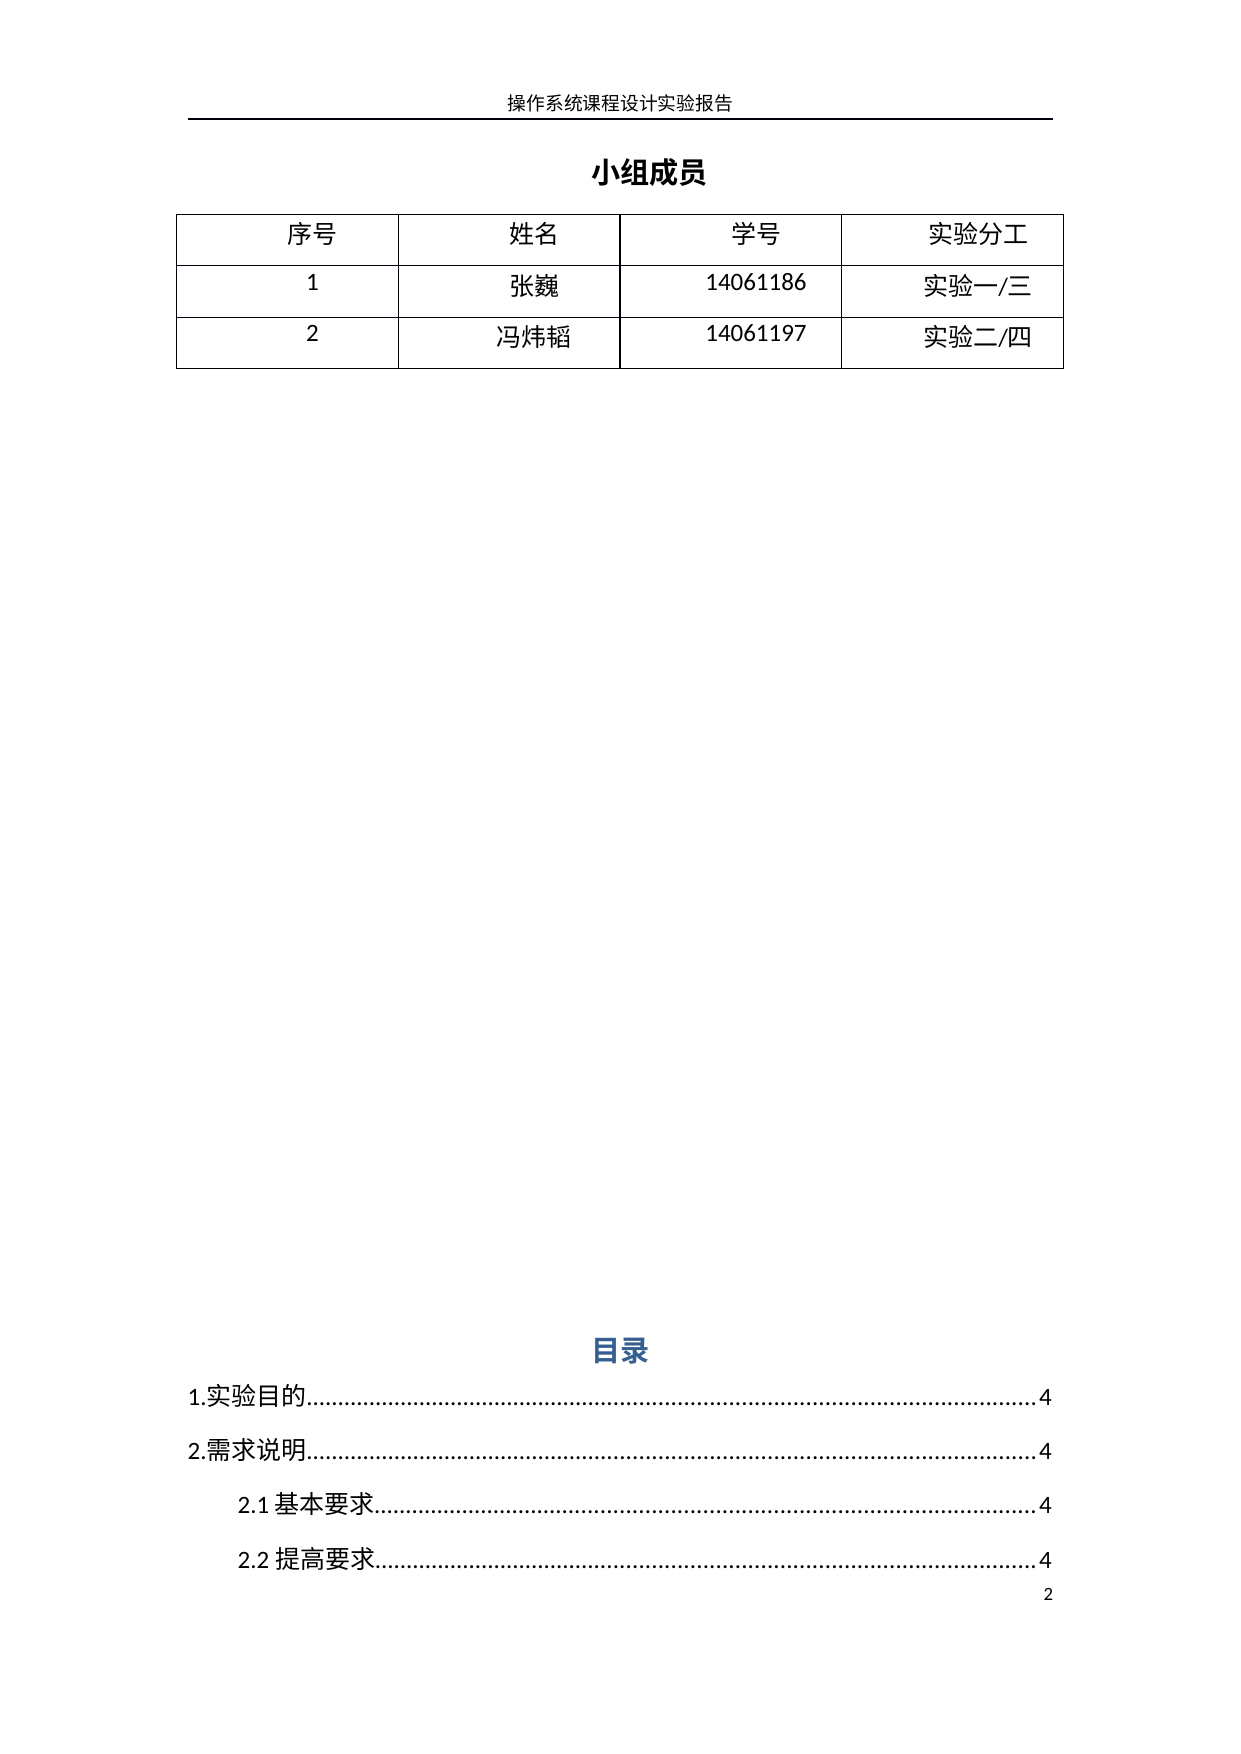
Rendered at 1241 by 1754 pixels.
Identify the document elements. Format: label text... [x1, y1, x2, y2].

text 目录 [187, 1328, 1053, 1370]
table_header 实验分工 [842, 215, 1063, 265]
text 1.实验目的 4 [187, 1376, 1053, 1412]
table_cell 14061186 [621, 266, 841, 317]
table_cell 1 [177, 266, 398, 317]
text 2.2 提高要求 4 [237, 1539, 1053, 1576]
table_cell 张巍 [399, 266, 619, 317]
text 2.1基本要求 4 [237, 1485, 1053, 1521]
table_cell 实验二/四 [842, 318, 1063, 368]
text 2.需求说明 4 [187, 1431, 1053, 1467]
table_cell 2 [177, 318, 398, 368]
table_header 姓名 [399, 215, 619, 265]
table_header 序号 [177, 215, 398, 265]
table_cell 14061197 [621, 318, 841, 368]
table_header 学号 [621, 215, 841, 265]
table_cell 实验一/三 [842, 266, 1063, 317]
text 小组成员 [187, 150, 1053, 192]
table_cell 冯炜韬 [399, 318, 619, 368]
